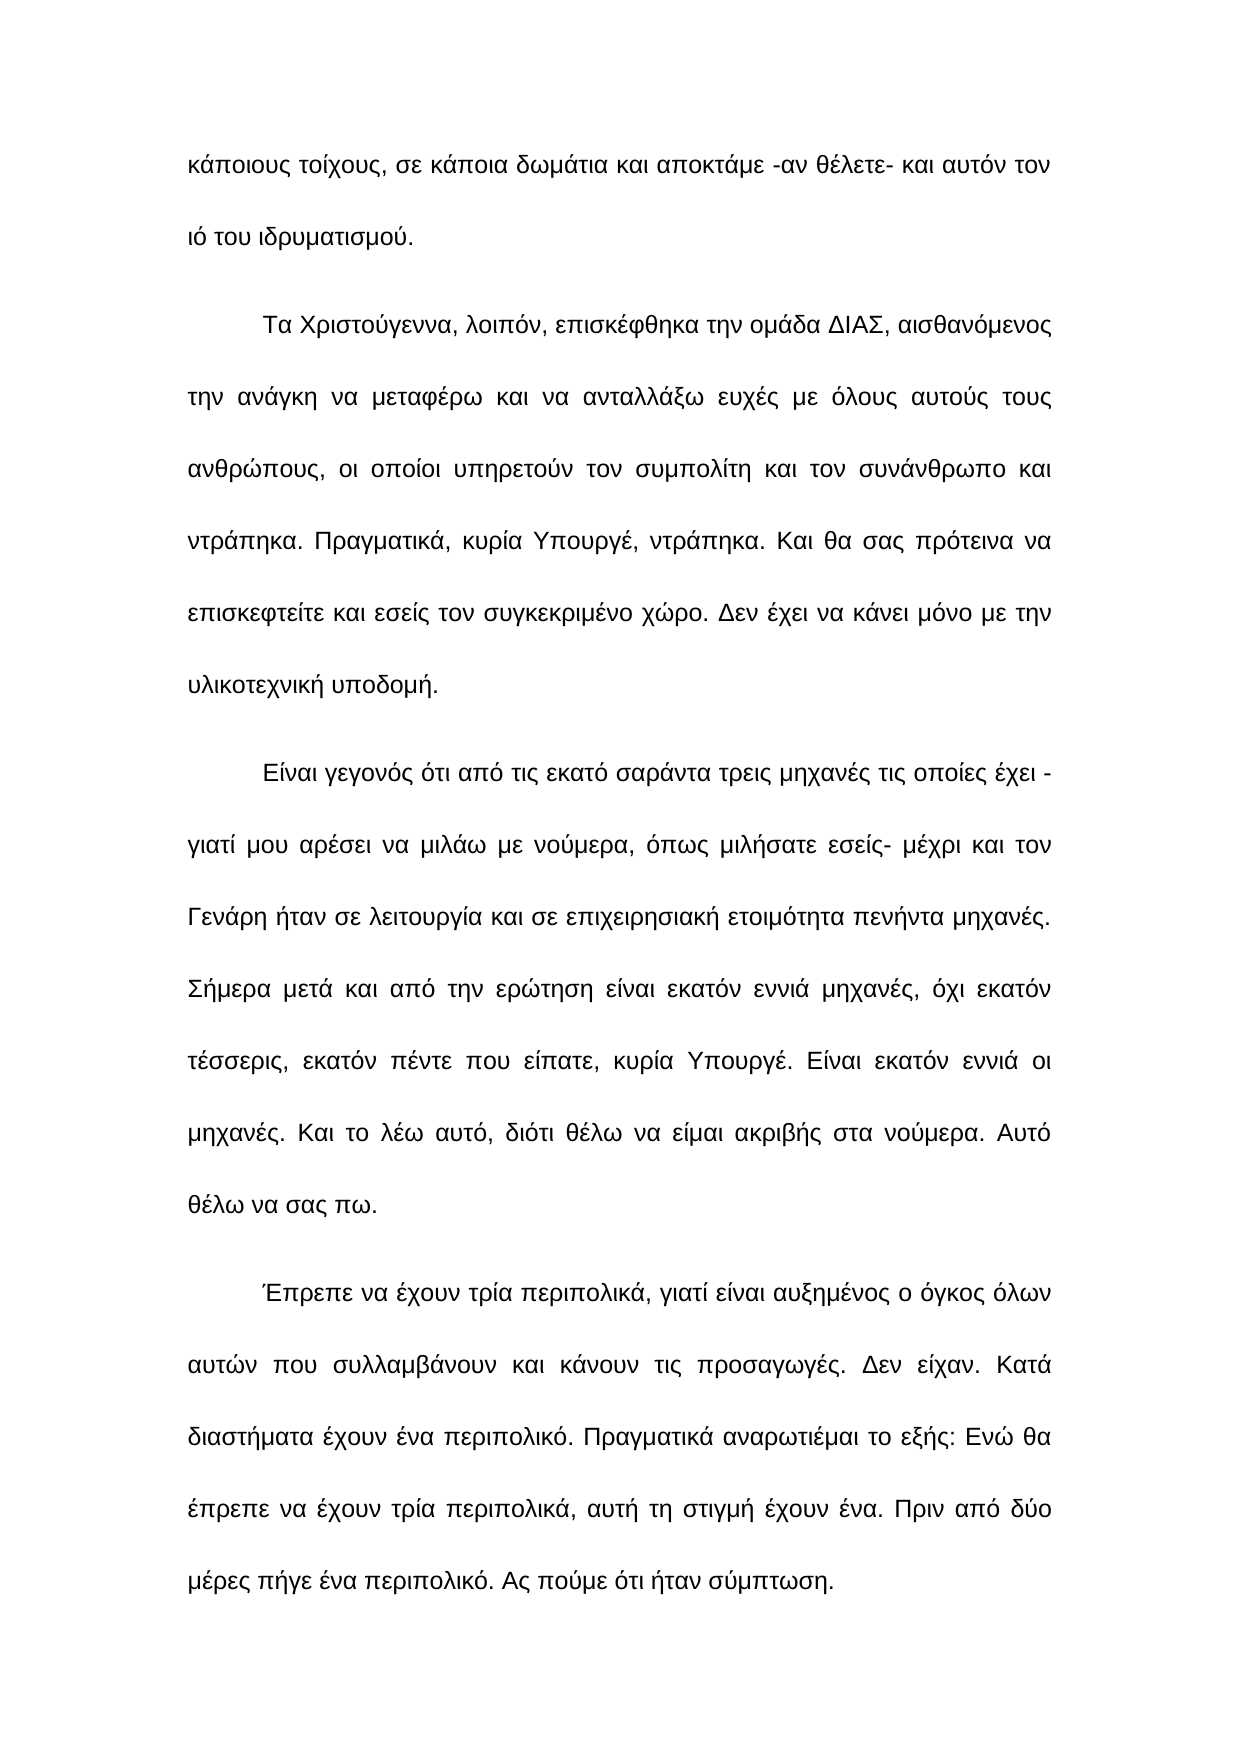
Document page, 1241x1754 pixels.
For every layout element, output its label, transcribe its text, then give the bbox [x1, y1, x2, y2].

text Τα Χριστούγεννα, λοιπόν, επισκέφθηκα την ομάδα ΔΙΑΣ, αισθανόμενος την ανάγκη να μεταφέρω και να ανταλλάξω ευχές με όλους αυτούς τους ανθρώπους, οι οποίοι υπηρετούν τον συμπολίτη και τον συνάνθρωπο και ντράπηκα. Πραγματικά, κυρία Υπουργέ, ντράπηκα. Και θα σας πρότεινα να επισκεφτείτε και εσείς τον συγκεκριμένο χώρο. Δεν έχει να κάνει μόνο με την υλικοτεχνική υποδομή. [187, 310, 1053, 698]
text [187, 150, 1053, 251]
text Έπρεπε να έχουν τρία περιπολικά, γιατί είναι αυξημένος ο όγκος όλων αυτών που συλλαμβάνουν και κάνουν τις προσαγωγές. Δεν είχαν. Κατά διαστήματα έχουν ένα περιπολικό. Πραγματικά αναρωτιέμαι το εξής: Ενώ θα έπρεπε να έχουν τρία περιπολικά, αυτή τη στιγμή έχουν ένα. Πριν από δύο μέρες πήγε ένα περιπολικό. Ας πούμε ότι ήταν σύμπτωση. [187, 1278, 1053, 1594]
text Είναι γεγονός ότι από τις εκατό σαράντα τρεις μηχανές τις οποίες έχει -γιατί μου αρέσει να μιλάω με νούμερα, όπως μιλήσατε εσείς- μέχρι και τον Γενάρη ήταν σε λειτουργία και σε επιχειρησιακή ετοιμότητα πενήντα μηχανές. Σήμερα μετά και από την ερώτηση είναι εκατόν εννιά μηχανές, όχι εκατόν τέσσερις, εκατόν πέντε που είπατε, κυρία Υπουργέ. Είναι εκατόν εννιά οι μηχανές. Και το λέω αυτό, διότι θέλω να είμαι ακριβής στα νούμερα. Αυτό θέλω να σας πω. [187, 758, 1053, 1218]
